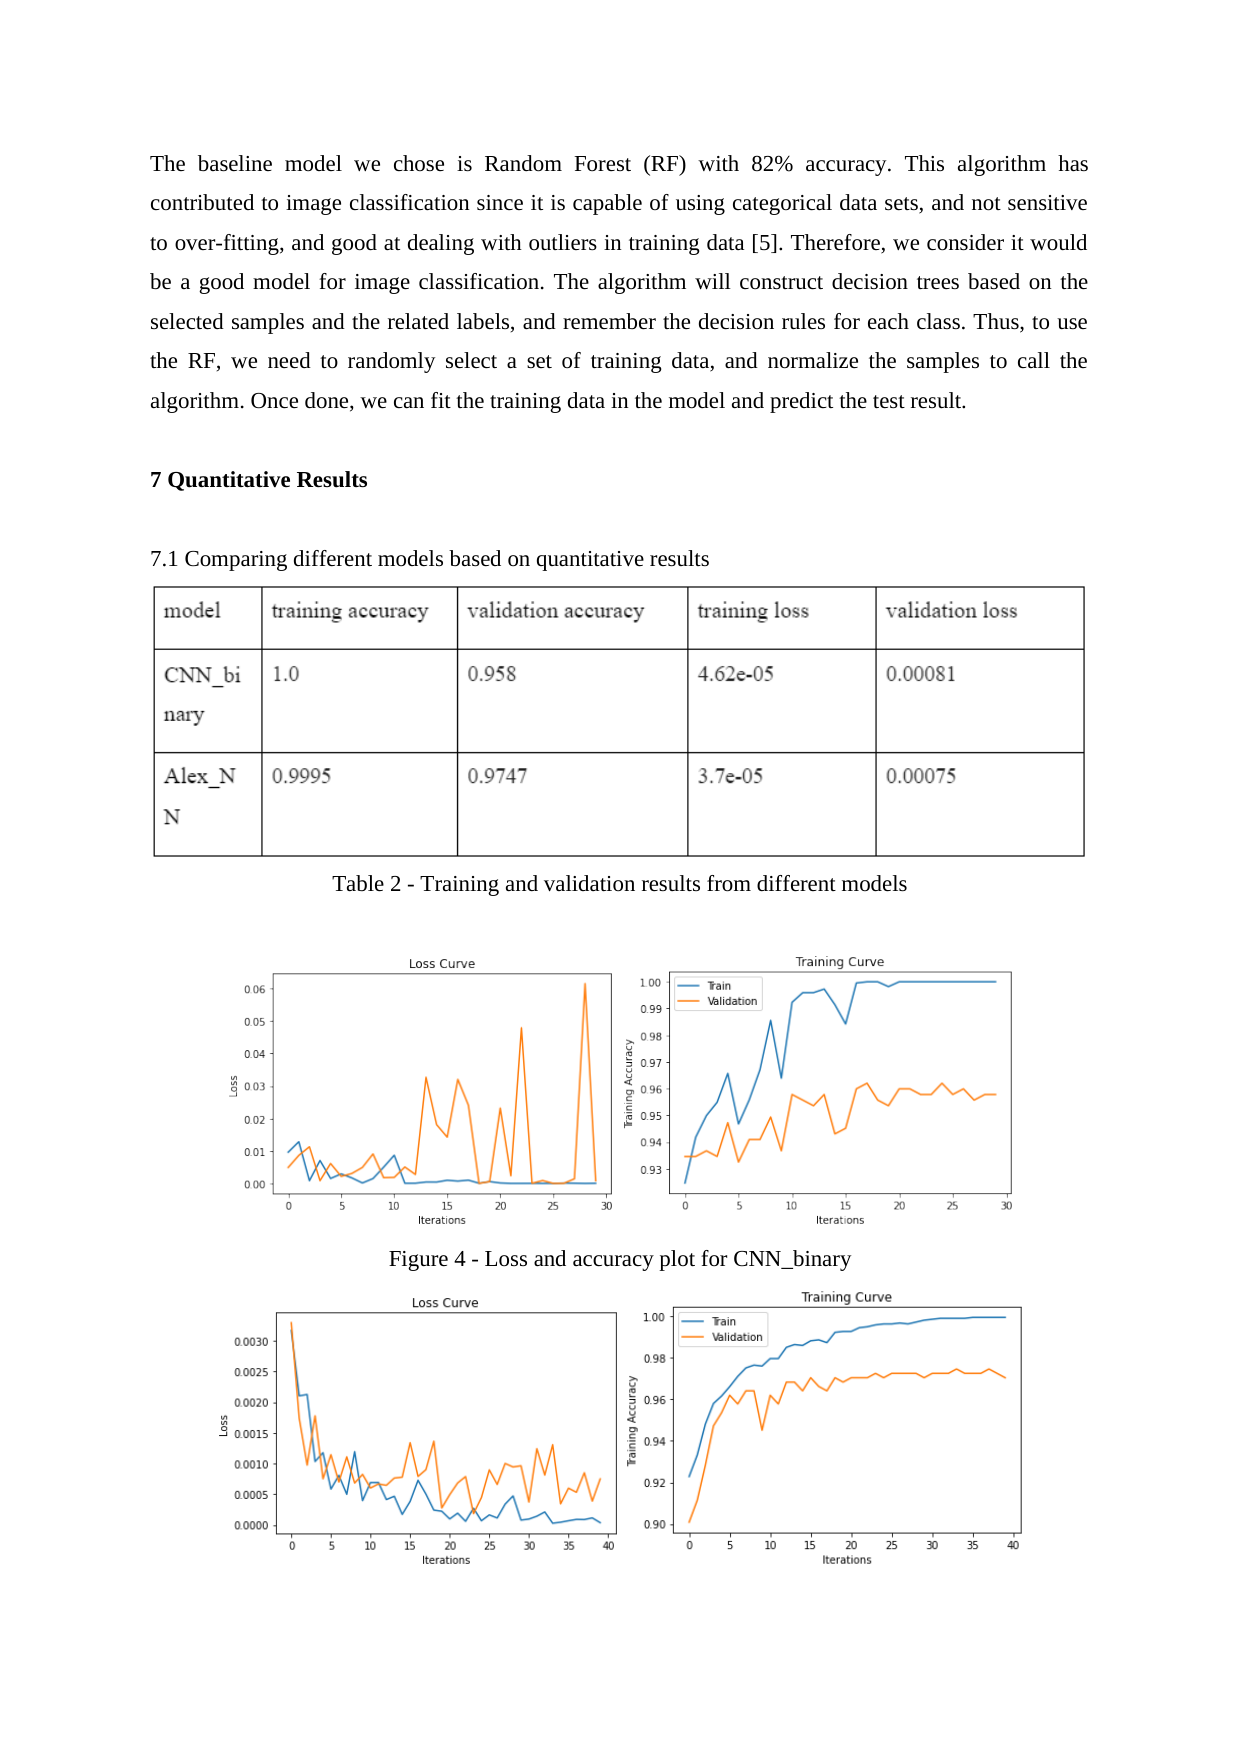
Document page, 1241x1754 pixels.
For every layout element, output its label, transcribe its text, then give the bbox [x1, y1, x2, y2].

picture [212, 1284, 1028, 1572]
picture [222, 949, 1019, 1232]
text The baseline model we chose is Random Forest (RF) with 82% accuracy. This algorithm has contributed to image classification since it is capable of using categorical data sets, and not sensitive to over-fitting, and good at dealing with outliers in training data [5]. Therefore, we consider it would be a good model for image classification. The algorithm will construct decision trees based on the selected samples and the related labels, and remember the decision rules for each class. Thus, to use the RF, we need to randomly select a set of training data, and normalize the samples to call the algorithm. Once done, we can fit the training data in the model and predict the test result. [150, 150, 1090, 413]
text Figure 4 - Loss and accuracy plot for CNN_binary [150, 1245, 1090, 1271]
text Table 2 - Training and validation results from different models [150, 858, 1090, 897]
text 7.1 Comparing different models based on quantitative results [150, 545, 1090, 571]
text 7 Quantitative Results [150, 466, 1090, 492]
picture [150, 584, 1091, 858]
